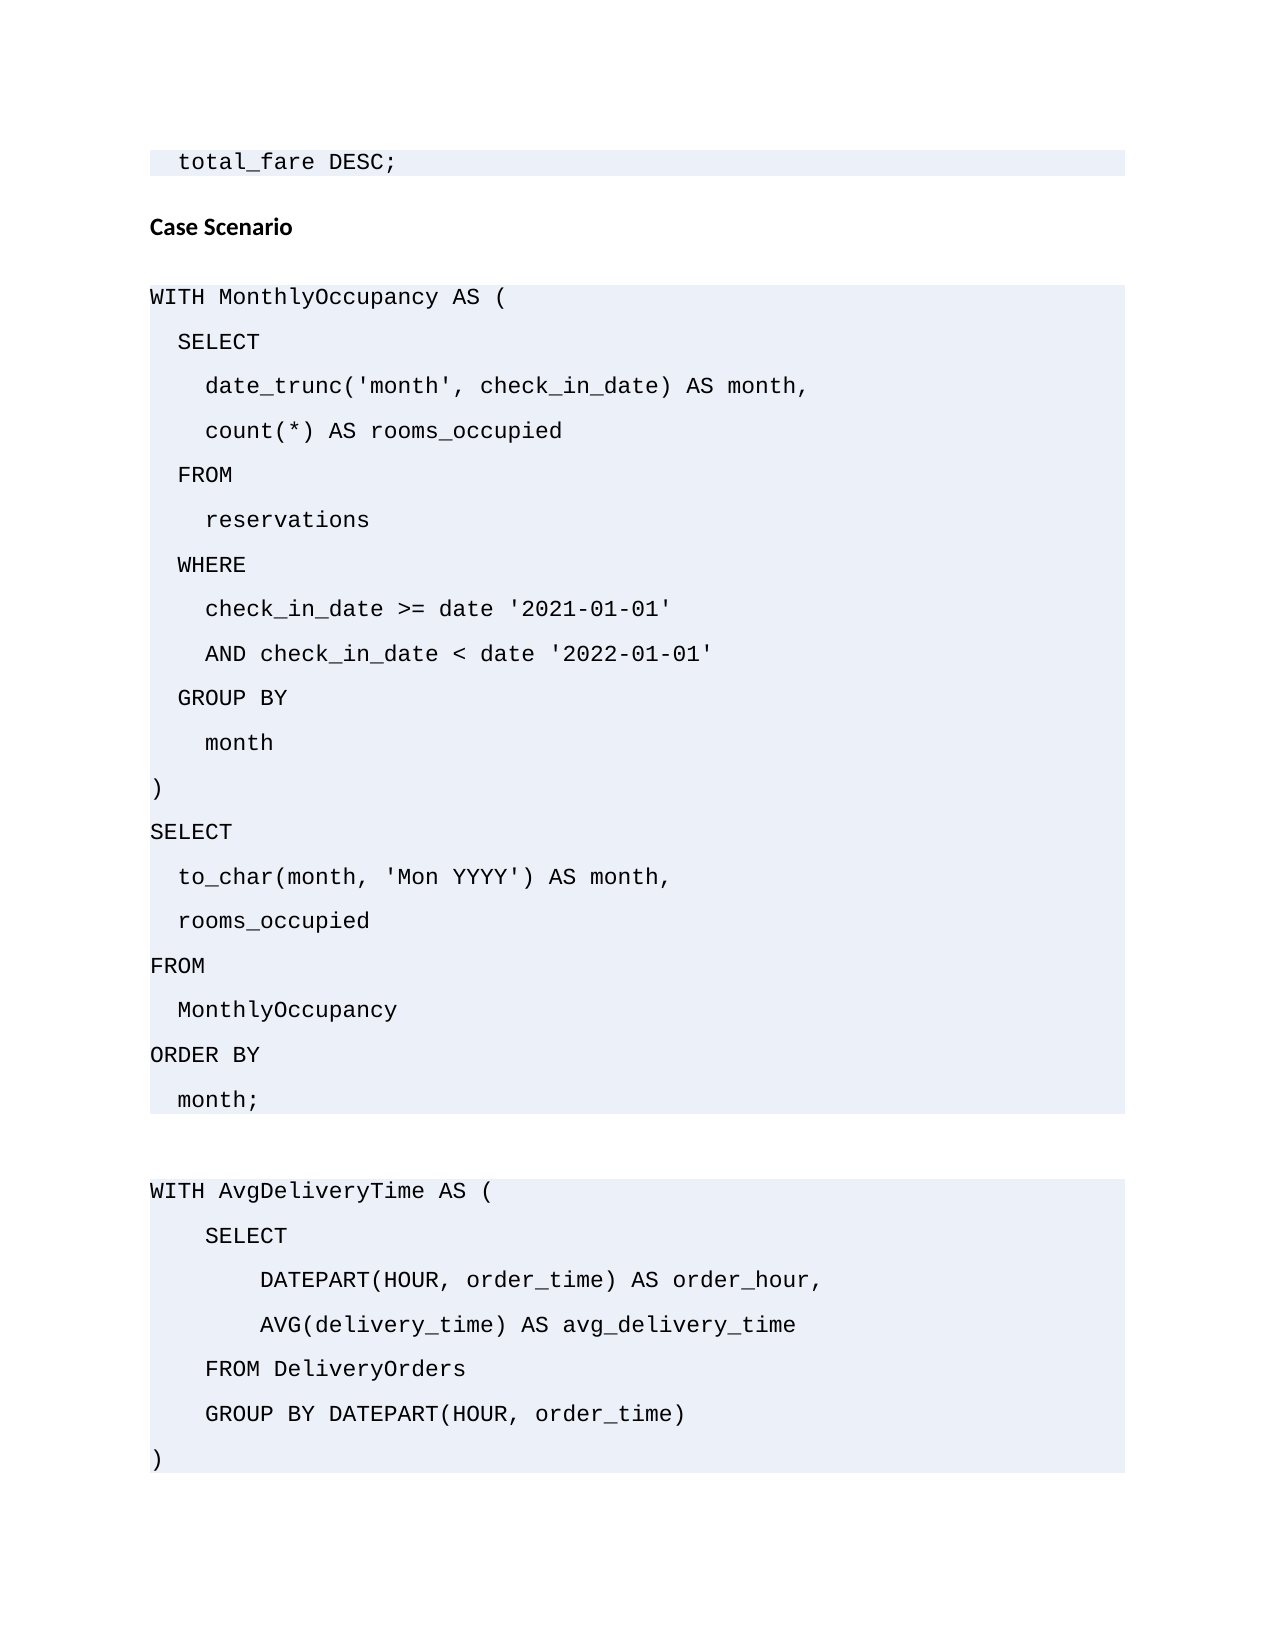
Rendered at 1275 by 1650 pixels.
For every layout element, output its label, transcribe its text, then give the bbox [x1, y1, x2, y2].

text AVG(delivery_time) AS avg_delivery_time [150, 1313, 1125, 1339]
text FROM [150, 954, 1125, 980]
text month; [150, 1088, 1125, 1114]
text GROUP BY DATEPART(HOUR, order_time) [150, 1402, 1125, 1428]
text FROM DeliveryOrders [150, 1358, 1125, 1384]
text GROUP BY [150, 687, 1125, 713]
text ) [150, 776, 1125, 802]
text SELECT [150, 1224, 1125, 1250]
text WHERE [150, 553, 1125, 579]
text WITH AvgDeliveryTime AS ( [150, 1179, 1125, 1205]
text WITH MonthlyOccupancy AS ( [150, 285, 1125, 311]
text FROM [150, 464, 1125, 490]
text reservations [150, 508, 1125, 534]
text AND check_in_date < date '2022-01-01' [150, 642, 1125, 668]
subtitle Case Scenario [150, 211, 1125, 275]
text SELECT [150, 820, 1125, 846]
text check_in_date >= date '2021-01-01' [150, 597, 1125, 623]
text DATEPART(HOUR, order_time) AS order_hour, [150, 1268, 1125, 1294]
text MonthlyOccupancy [150, 999, 1125, 1025]
text rooms_occupied [150, 909, 1125, 936]
text date_trunc('month', check_in_date) AS month, [150, 374, 1125, 401]
text SELECT [150, 330, 1125, 356]
text ORDER BY [150, 1043, 1125, 1069]
text ) [150, 1447, 1125, 1473]
text to_char(month, 'Mon YYYY') AS month, [150, 865, 1125, 891]
text month [150, 731, 1125, 757]
text count(*) AS rooms_occupied [150, 419, 1125, 445]
text total_fare DESC; [150, 150, 1125, 176]
